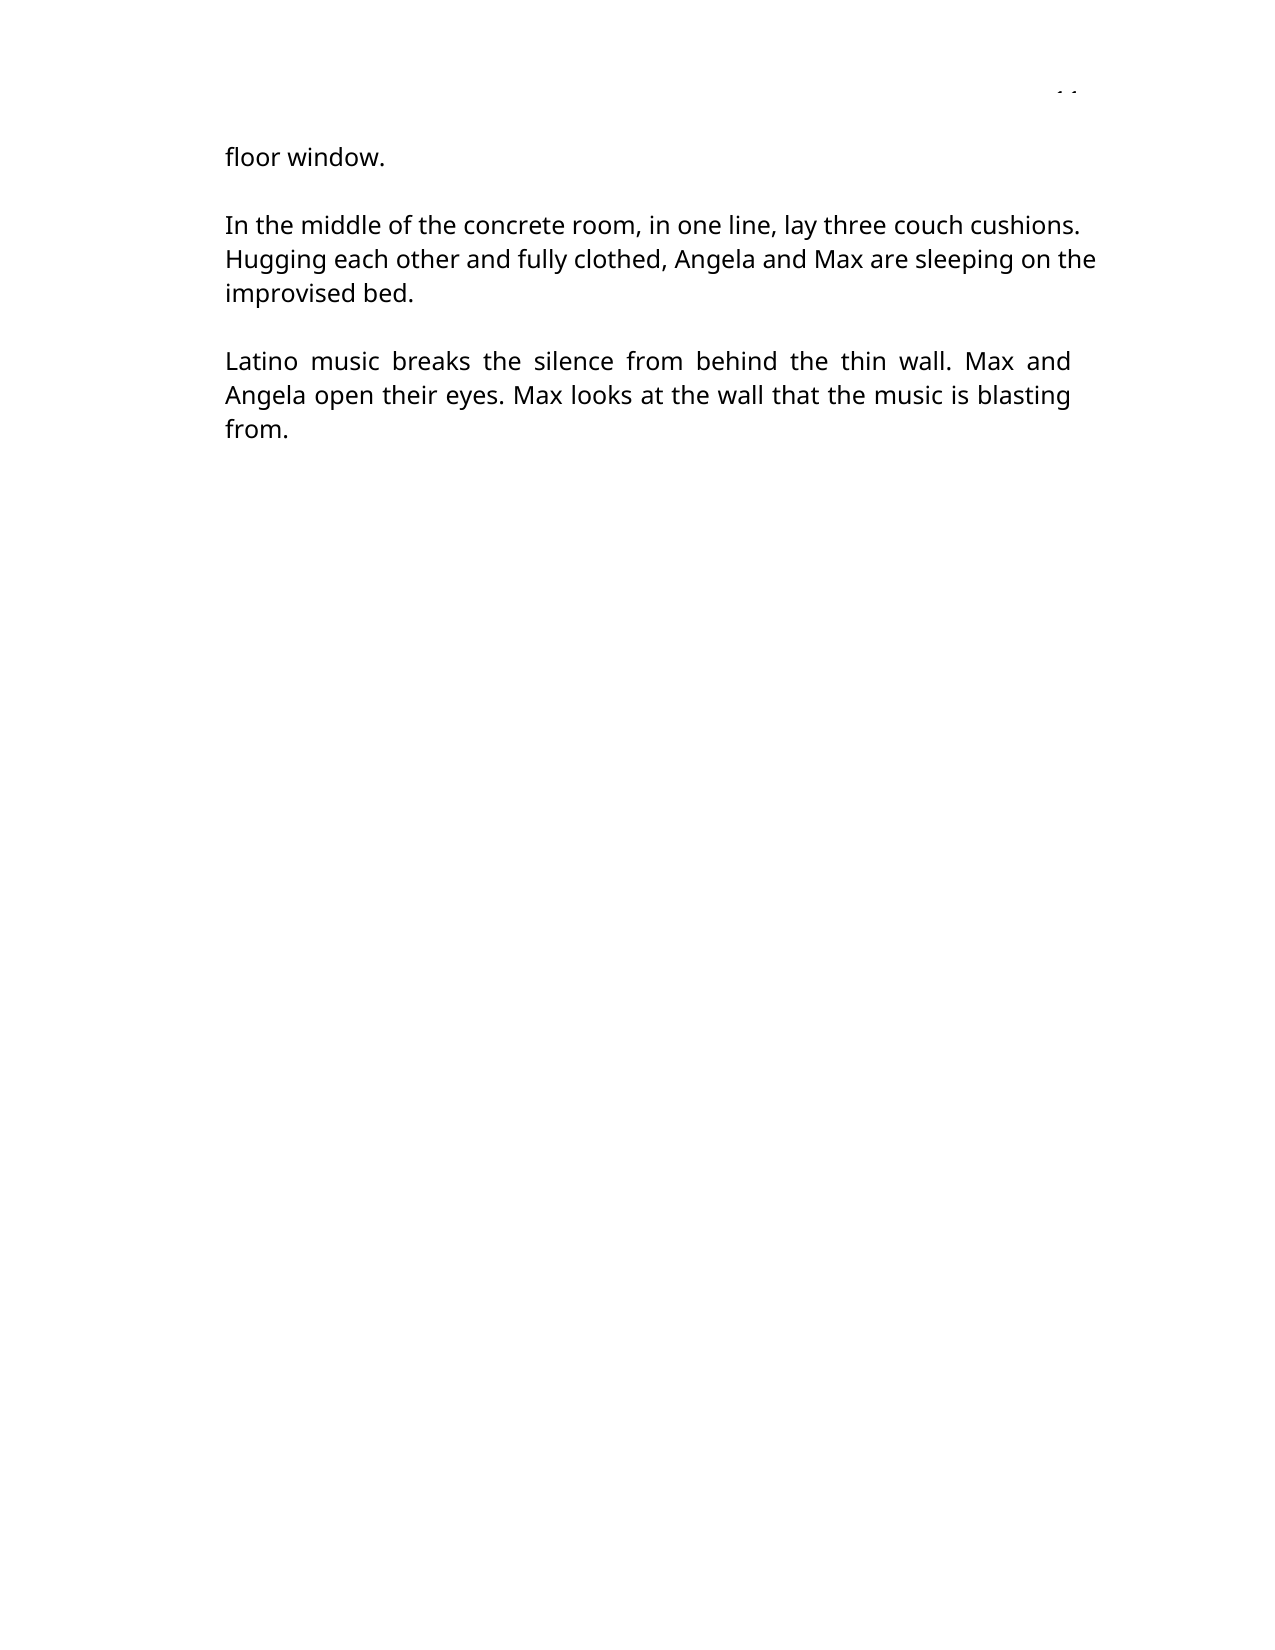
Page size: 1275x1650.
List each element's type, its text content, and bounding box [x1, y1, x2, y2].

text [225, 139, 1057, 174]
text In the middle of the concrete room, in one line, lay three couch cushions. Hugging each other and fully clothed, Angela and Max are sleeping on the improvised bed. [225, 208, 1101, 310]
text Latino music breaks the silence from behind the thin wall. Max and Angela open their eyes. Max looks at the wall that the music is blasting from. [225, 344, 1071, 446]
